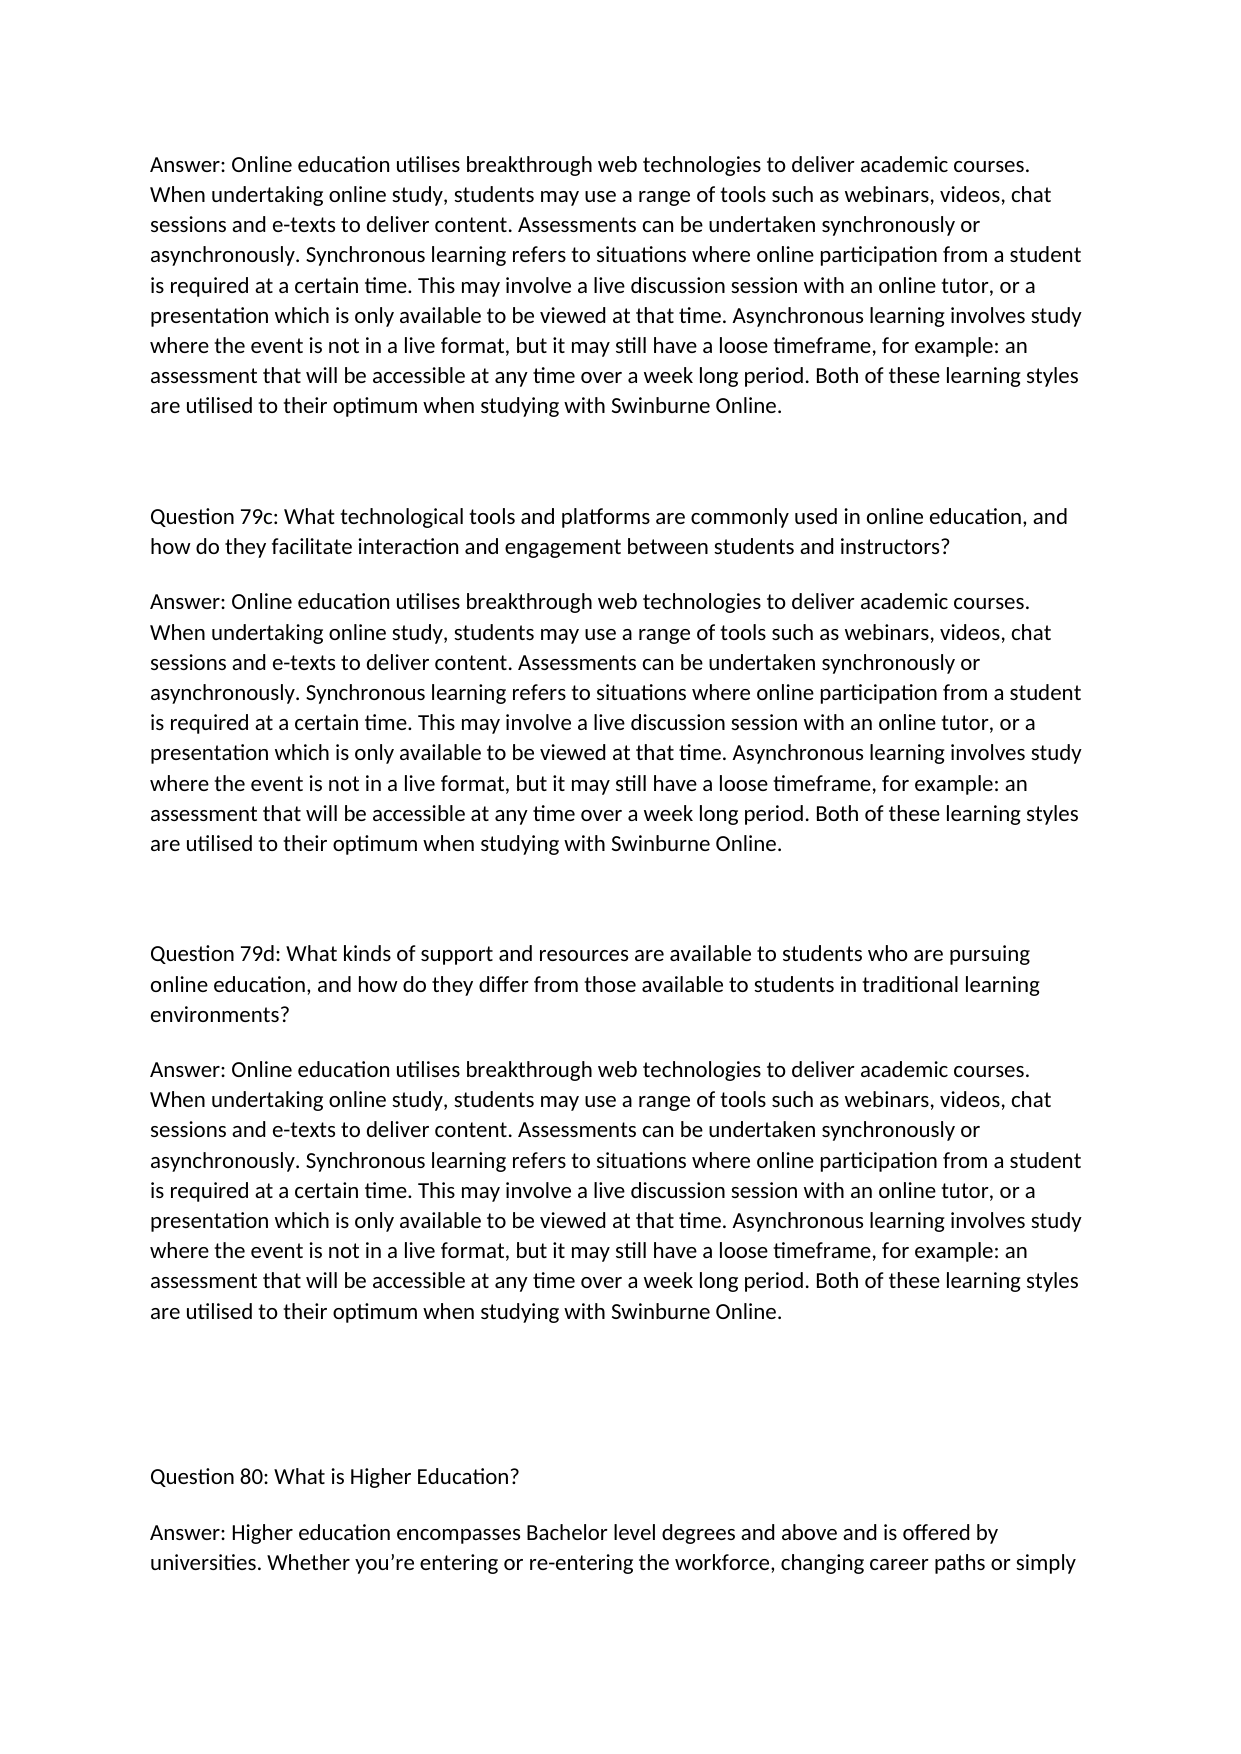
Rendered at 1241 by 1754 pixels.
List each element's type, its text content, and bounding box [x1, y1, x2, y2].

text Question 80: What is Higher Education? [150, 1462, 1090, 1491]
text Question 79c: What technological tools and platforms are commonly used in online education, and how do they facilitate interaction and engagement between students and instructors? [150, 502, 1090, 560]
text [150, 1518, 1090, 1576]
text Question 79d: What kinds of support and resources are available to students who are pursuing online education, and how do they differ from those available to students in traditional learning environments? [150, 939, 1090, 1028]
